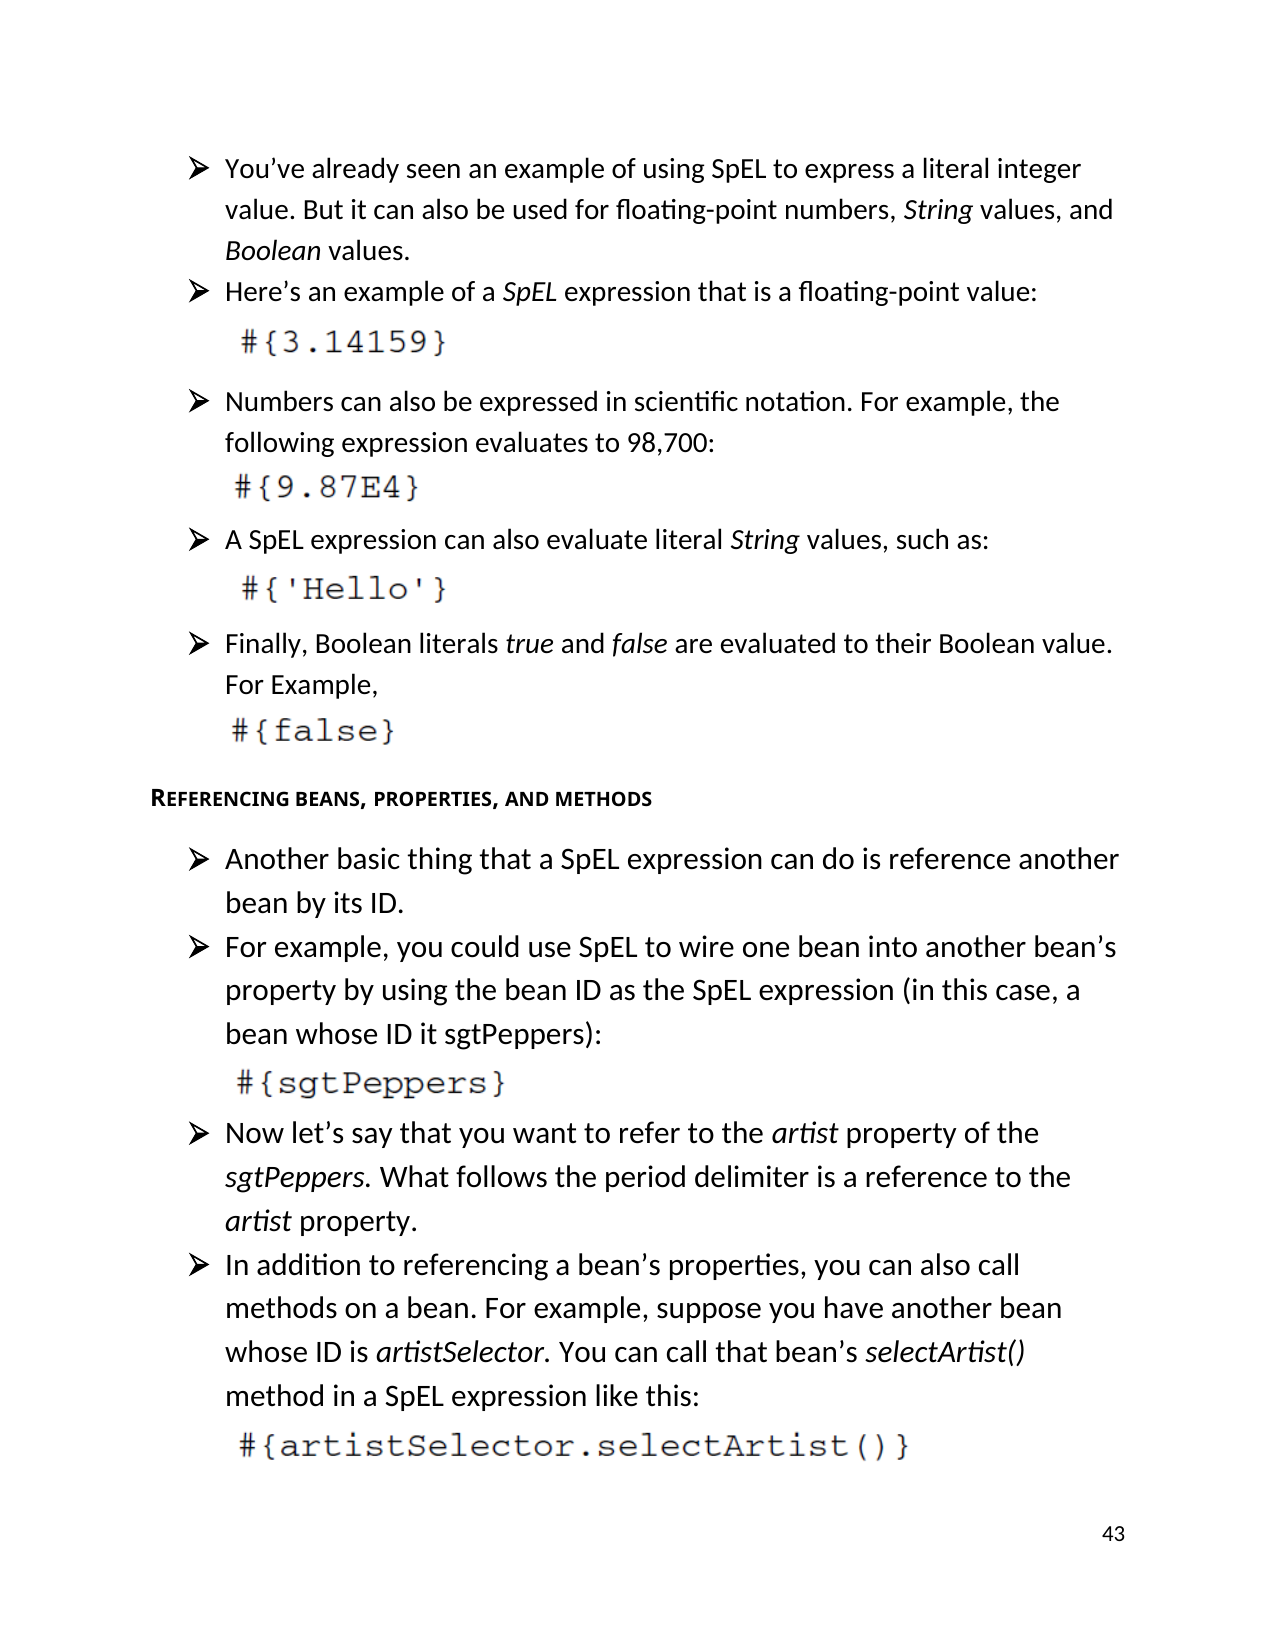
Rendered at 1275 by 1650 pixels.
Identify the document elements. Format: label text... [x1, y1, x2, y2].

list Another basic thing that a SpEL expression can do is reference another bean by its ID. [187, 839, 1125, 921]
list Numbers can also be expressed in scientific notation. For example, the following expression evaluates to 98,700: [187, 383, 1125, 459]
text REFERENCING BEANS, PROPERTIES, AND METHODS [150, 781, 1125, 813]
picture [225, 1057, 512, 1110]
picture [225, 562, 459, 622]
picture [225, 313, 457, 379]
list In addition to referencing a bean’s properties, you can also call methods on a bean. For example, suppose you have another bean whose ID is artistSelector. You can call that bean’s selectArtist() method in a SpEL expression like this: [187, 1244, 1125, 1414]
picture [225, 464, 426, 518]
list Here’s an example of a SpEL expression that is a floating-point value: [187, 273, 1125, 308]
list A SpEL expression can also evaluate literal String values, such as: [187, 521, 1125, 557]
list Finally, Boolean literals true and false are evaluated to their Boolean value. For Example, [187, 625, 1125, 702]
list You’ve already seen an example of using SpEL to express a literal integer value. But it can also be used for floating-point numbers, String values, and Boolean values. [187, 150, 1125, 267]
picture [225, 707, 398, 756]
picture [225, 1419, 927, 1479]
list Now let’s say that you want to refer to the artist property of the sgtPeppers. What follows the period delimiter is a reference to the artist property. [187, 1113, 1125, 1239]
list For example, you could use SpEL to wire one bean into another bean’s property by using the bean ID as the SpEL expression (in this case, a bean whose ID it sgtPeppers): [187, 927, 1125, 1052]
